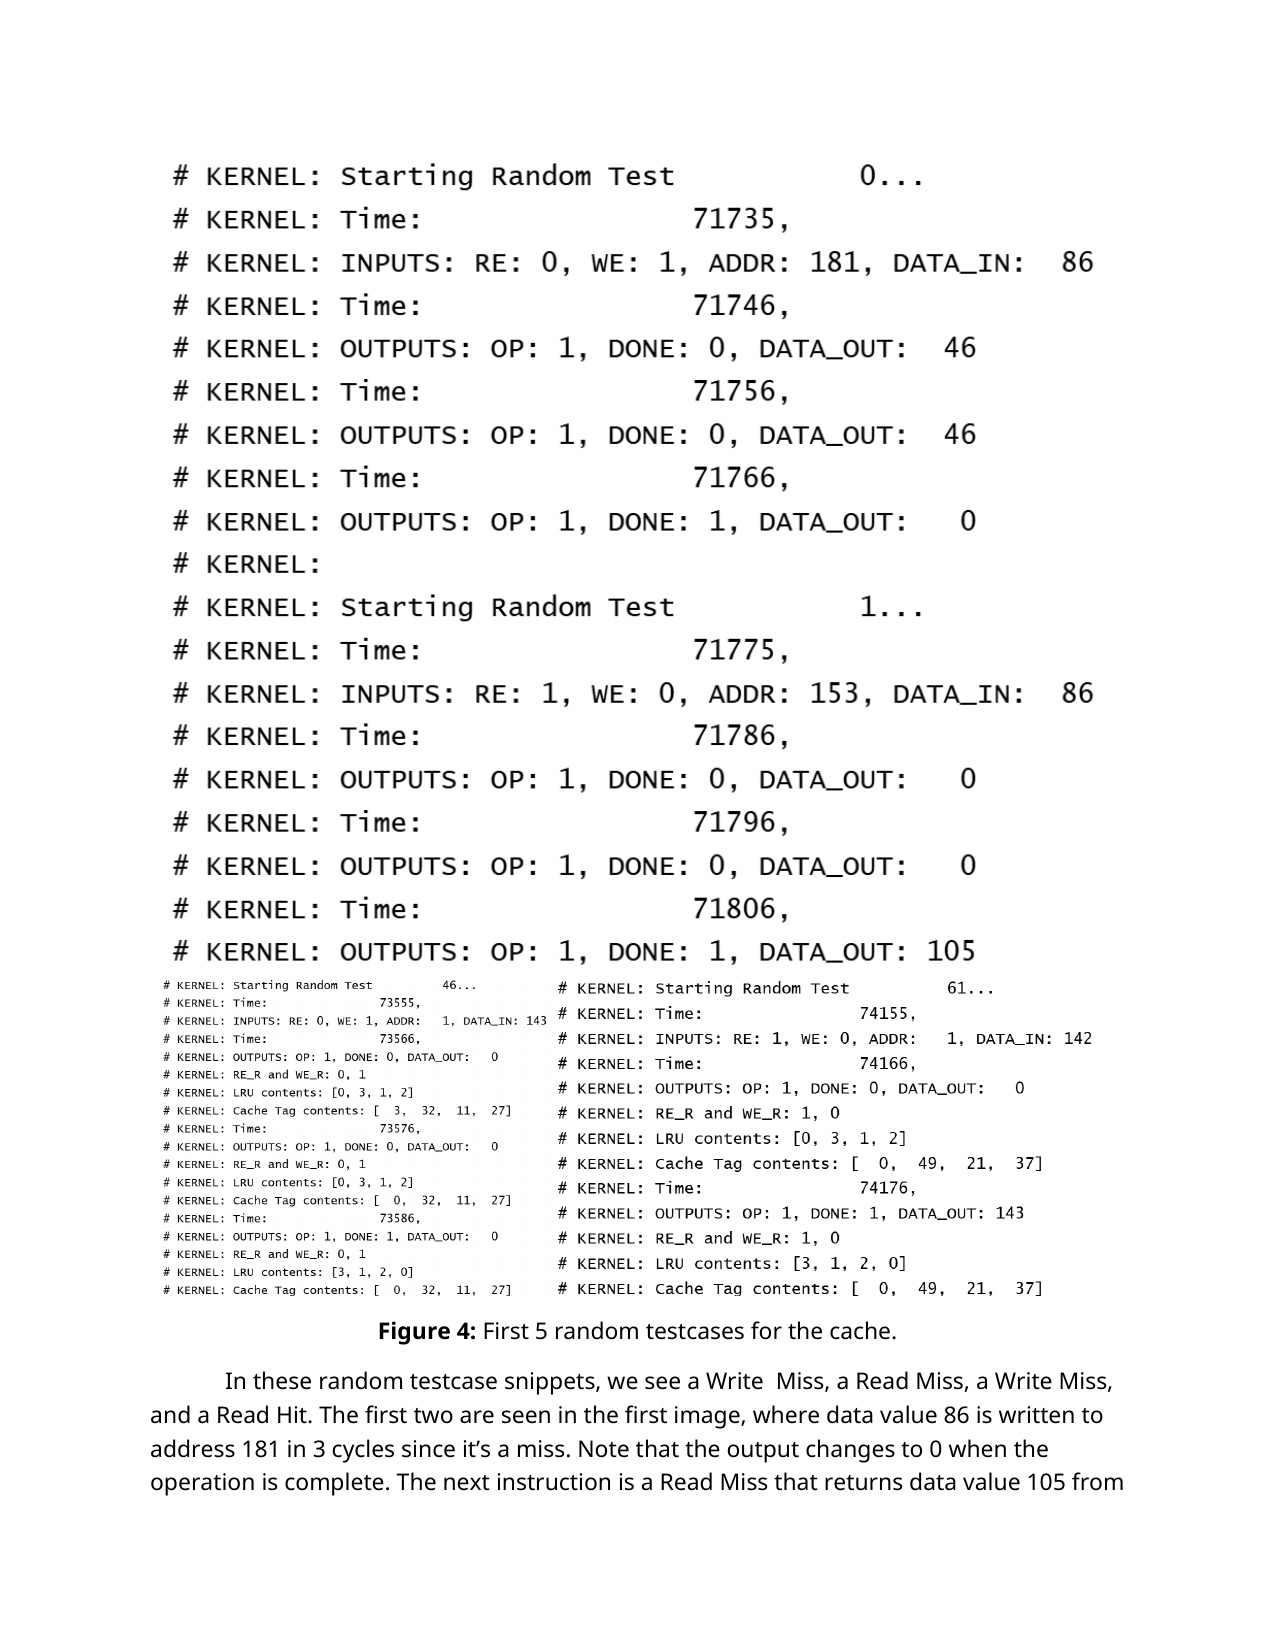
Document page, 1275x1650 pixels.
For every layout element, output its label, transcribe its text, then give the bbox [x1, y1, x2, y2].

text Figure 4: First 5 random testcases for the cache. [150, 1315, 1125, 1346]
picture [159, 976, 1116, 1296]
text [150, 1365, 1125, 1498]
picture [160, 150, 1115, 974]
